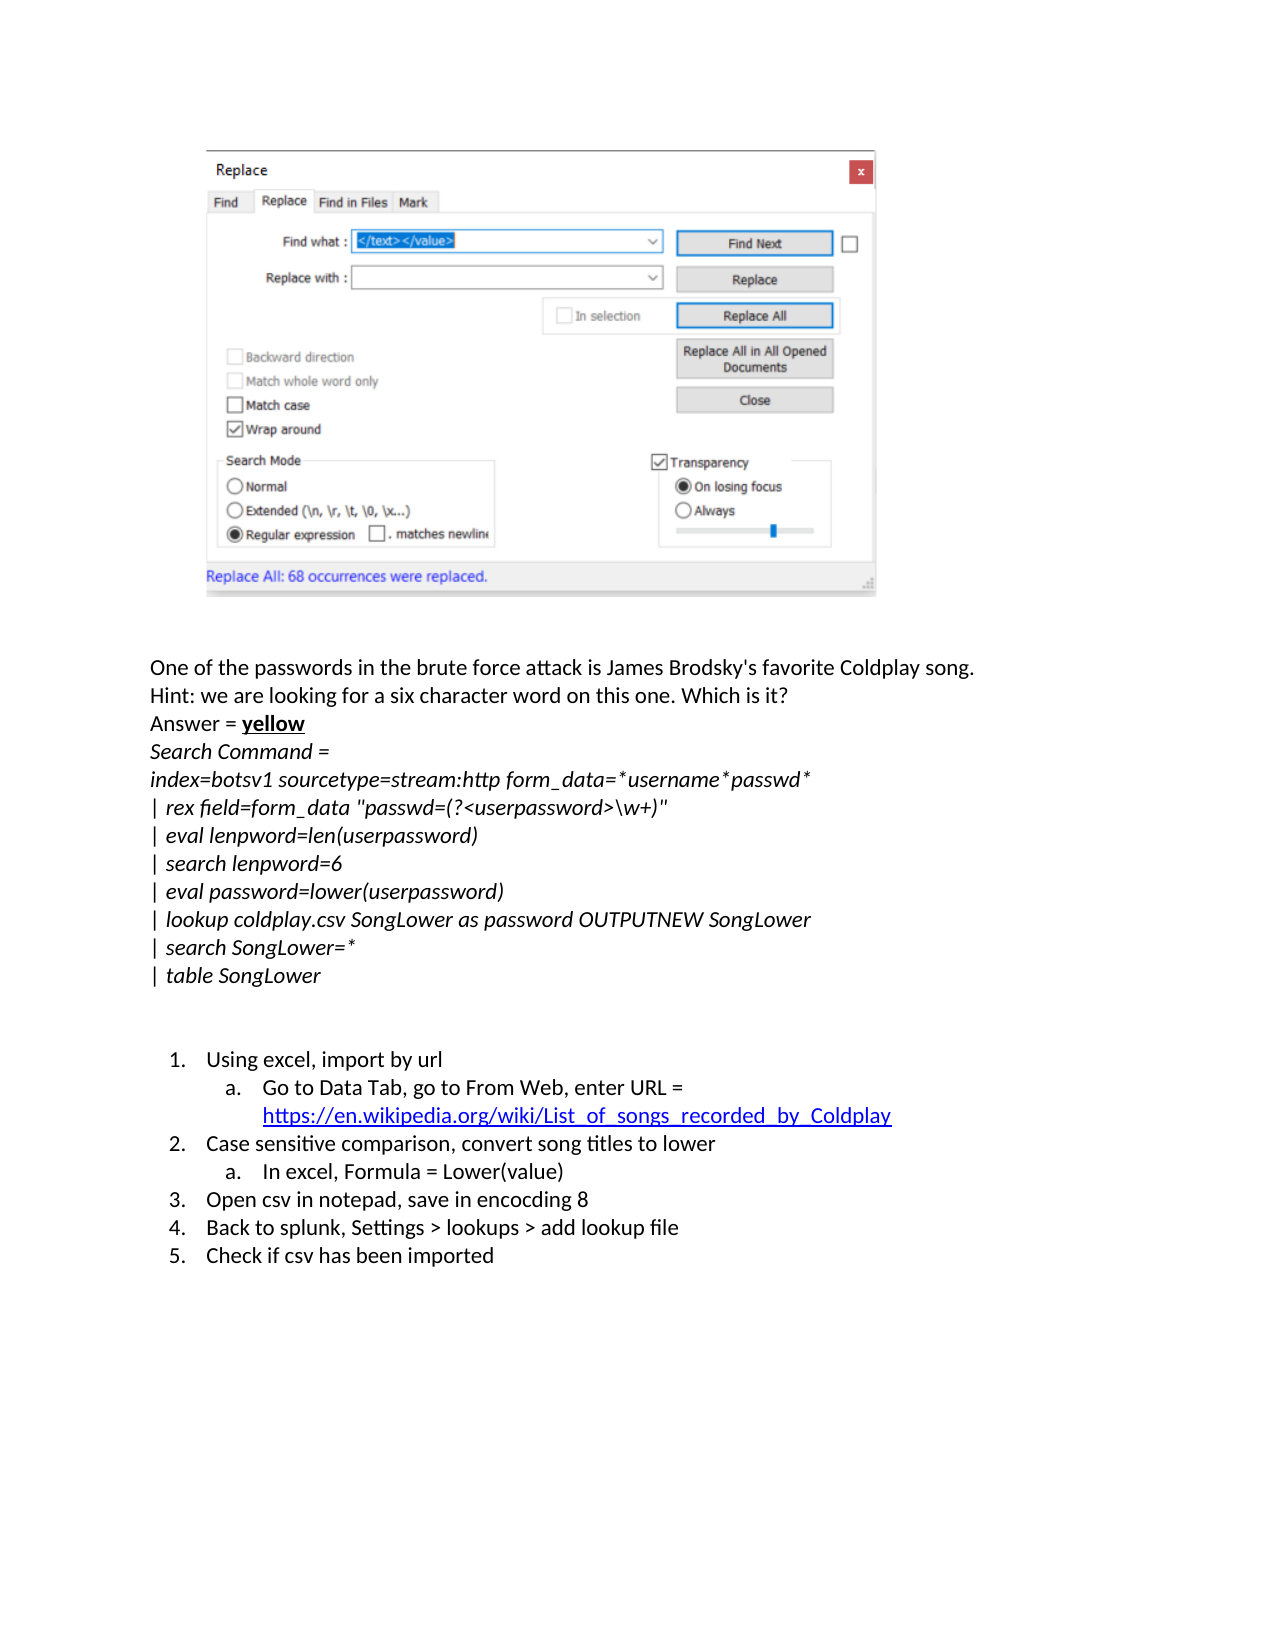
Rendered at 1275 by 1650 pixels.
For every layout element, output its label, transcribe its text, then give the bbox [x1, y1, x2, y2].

picture [206, 150, 877, 597]
text Search Command = [150, 737, 1125, 765]
list Open csv in notepad, save in encocding 8 [169, 1185, 1125, 1213]
list Check if csv has been imported [169, 1241, 1125, 1269]
list In excel, Formula = Lower(value) [225, 1157, 1125, 1185]
list Using excel, import by url [169, 1045, 1125, 1073]
text | table SongLower [150, 961, 1125, 989]
list Case sensitive comparison, convert song titles to lower [169, 1129, 1125, 1157]
text index=botsv1 sourcetype=stream:http form_data=*username*passwd* [150, 765, 1125, 793]
text | lookup coldplay.csv SongLower as password OUTPUTNEW SongLower [150, 905, 1125, 933]
text | eval lenpword=len(userpassword) [150, 821, 1125, 849]
text | eval password=lower(userpassword) [150, 877, 1125, 905]
text Answer = yellow [150, 709, 1125, 737]
text | search lenpword=6 [150, 849, 1125, 877]
list Go to Data Tab, go to From Web, enter URL = https://en.wikipedia.org/wiki/List_of_songs_recorded_by_Coldplay [225, 1073, 1125, 1129]
text | search SongLower=* [150, 933, 1125, 961]
list Back to splunk, Settings > lookups > add lookup file [169, 1213, 1125, 1241]
text | rex field=form_data "passwd=(?<userpassword>\w+)" [150, 793, 1125, 821]
text Hint: we are looking for a six character word on this one. Which is it? [150, 681, 1125, 709]
text One of the passwords in the brute force attack is James Brodsky's favorite Coldplay song. [150, 653, 1125, 681]
